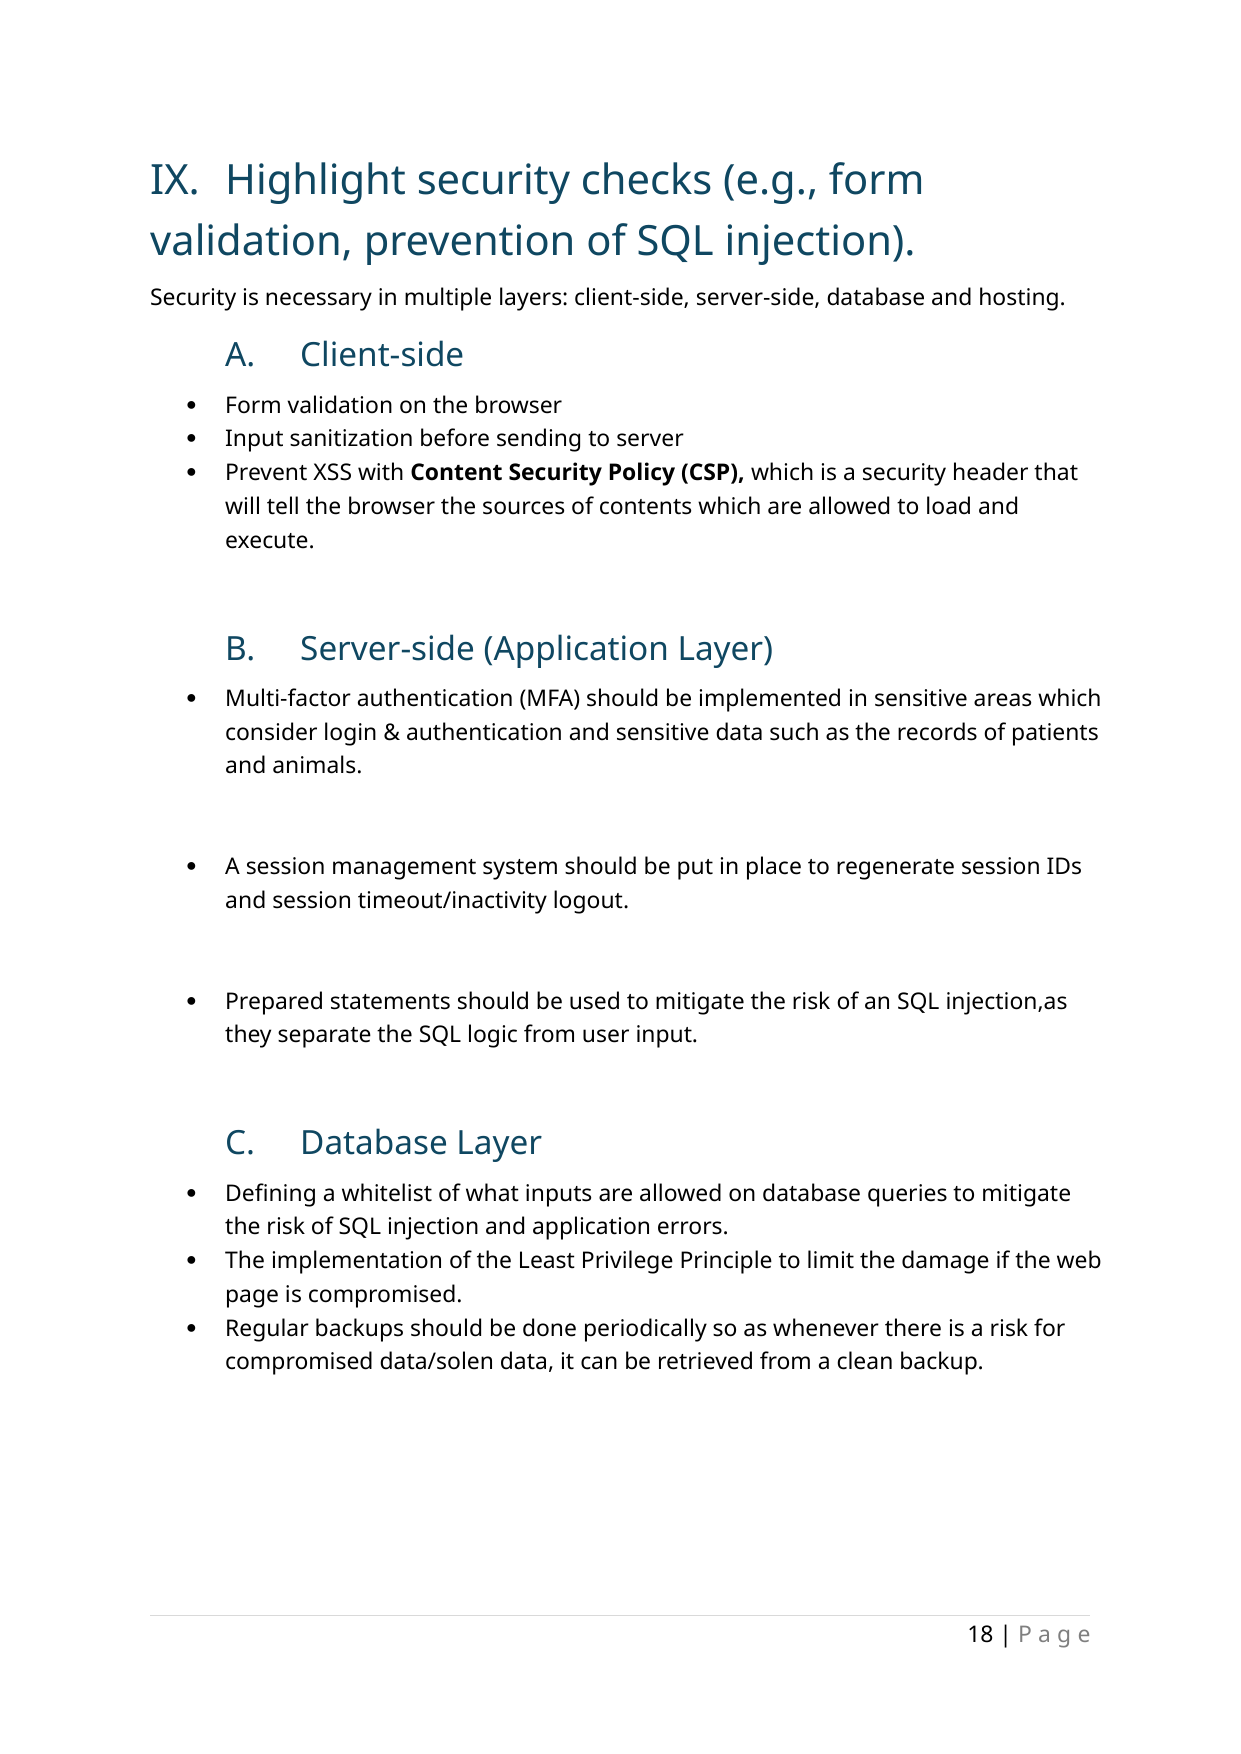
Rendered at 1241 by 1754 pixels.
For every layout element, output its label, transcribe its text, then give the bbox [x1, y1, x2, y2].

list Prepared statements should be used to mitigate the risk of an SQL injection,as they separate the SQL logic from user input. [187, 984, 1105, 1049]
list Regular backups should be done periodically so as whenever there is a risk for compromised data/solen data, it can be retrieved from a clean backup. [187, 1311, 1105, 1376]
subtitle Client-side [225, 331, 1090, 377]
list The implementation of the Least Privilege Principle to limit the damage if the web page is compromised. [187, 1244, 1105, 1309]
subtitle Database Layer [225, 1119, 1090, 1164]
subtitle Server-side (Application Layer) [225, 624, 1090, 670]
subtitle Highlight security checks (e.g., form validation, prevention of SQL injection). [150, 150, 1090, 268]
list Input sanitization before sending to server [187, 422, 1105, 453]
list Multi-factor authentication (MFA) should be implemented in sensitive areas which consider login & authentication and sensitive data such as the records of patients and animals. [187, 682, 1105, 780]
list Form validation on the browser [187, 388, 1105, 420]
list A session management system should be put in place to regenerate session IDs and session timeout/inactivity logout. [187, 850, 1105, 915]
list Prevent XSS with Content Security Policy (CSP), which is a security header that will tell the browser the sources of contents which are allowed to load and execute. [187, 456, 1105, 555]
text Security is necessary in multiple layers: client-side, server-side, database and hosting. [150, 281, 1105, 312]
list Defining a whitelist of what inputs are allowed on database queries to mitigate the risk of SQL injection and application errors. [187, 1176, 1105, 1241]
